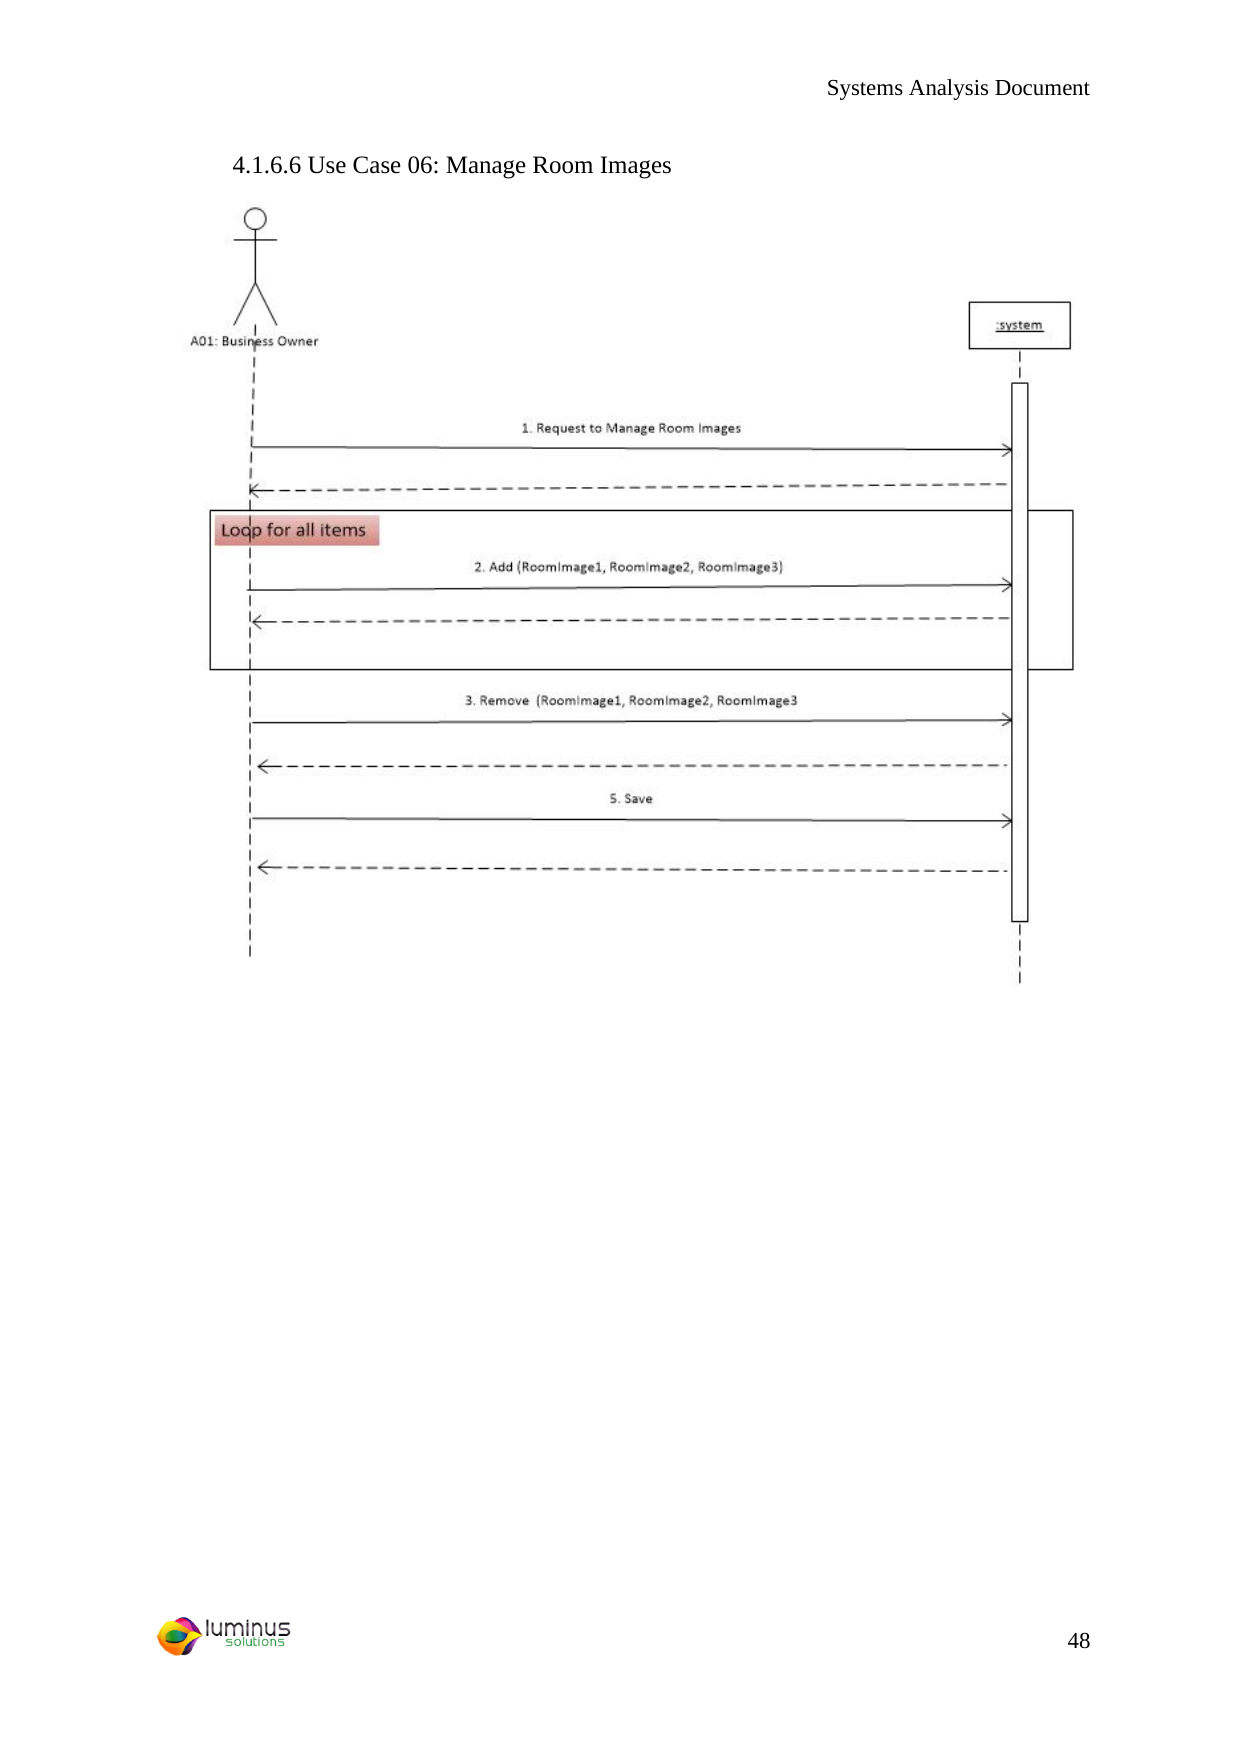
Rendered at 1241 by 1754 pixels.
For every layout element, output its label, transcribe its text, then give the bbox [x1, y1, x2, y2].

picture [150, 193, 1091, 998]
subtitle Use Case 06: Manage Room Images [232, 150, 1090, 179]
picture [150, 1604, 304, 1666]
